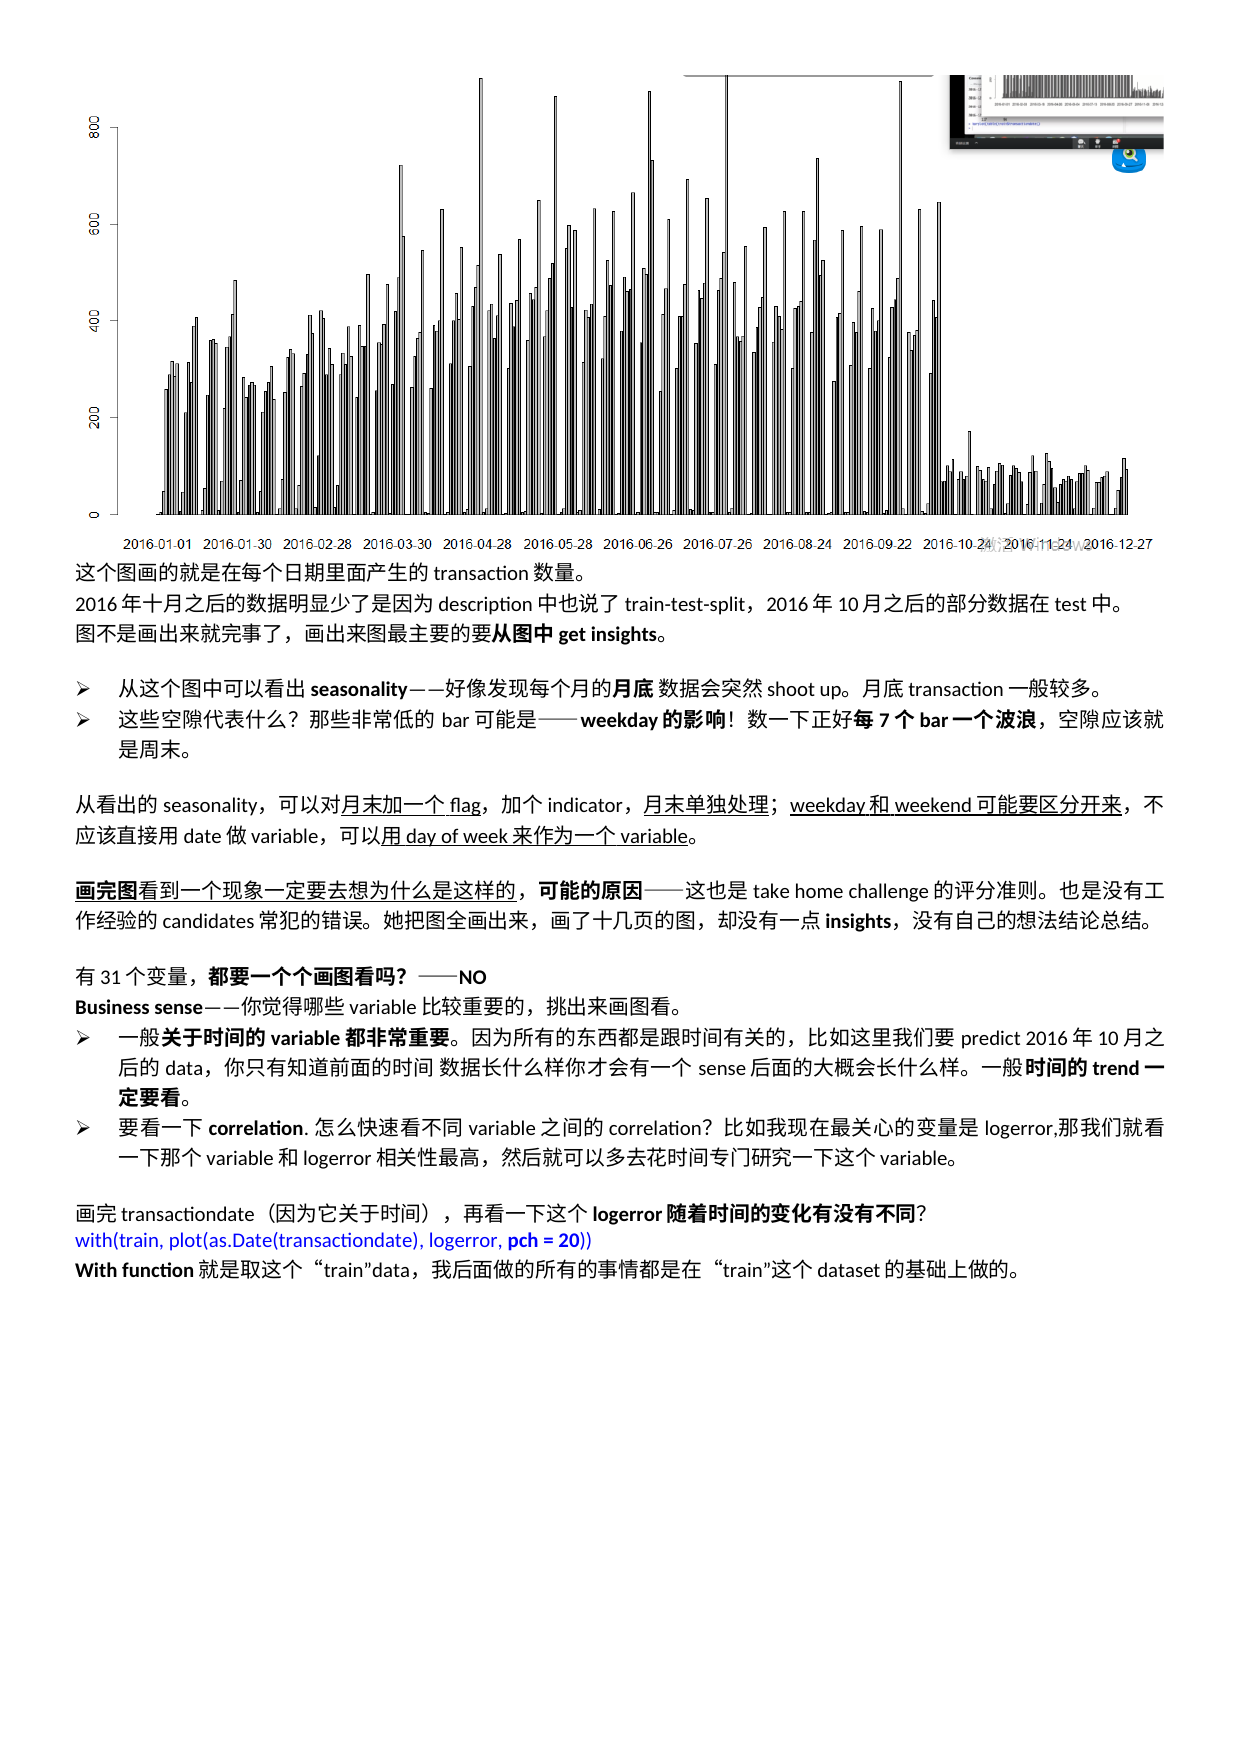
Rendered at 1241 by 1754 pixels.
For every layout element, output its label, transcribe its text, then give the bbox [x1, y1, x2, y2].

text 有31个变量，都要一个个画图看吗？——NO [75, 960, 1165, 991]
list 2016年十月之后的数据明显少了是因为description中也说了train-test-split，2016年10月之后的部分数据在test中。 [75, 587, 1165, 617]
list 画完transactiondate（因为它关于时间），再看一下这个logerror随着时间的变化有没有不同？ [75, 1197, 1165, 1227]
list with(train, plot(as.Date(transactiondate), logerror, pch = 20)) [75, 1227, 1165, 1253]
list 图不是画出来就完事了，画出来图最主要的要从图中get insights。 [75, 617, 1165, 647]
list 一般关于时间的variable都非常重要。因为所有的东西都是跟时间有关的，比如这里我们要predict 2016年10月之后的data，你只有知道前面的时间 数据长什么样你才会有一个sense后面的大概会长什么样。一般时间的trend一定要看。 [75, 1021, 1165, 1111]
text 画完图看到一个现象一定要去想为什么是这样的，可能的原因——这也是take home challenge的评分准则。也是没有工作经验的candidates常犯的错误。她把图全画出来，画了十几页的图，却没有一点insights，没有自己的想法结论总结。 [75, 874, 1165, 935]
list With function就是取这个“train”data，我后面做的所有的事情都是在“train”这个dataset的基础上做的。 [75, 1253, 1165, 1283]
picture [75, 75, 1164, 557]
list 要看一下correlation. 怎么快速看不同variable之间的correlation？比如我现在最关心的变量是logerror,那我们就看一下那个variable和logerror相关性最高，然后就可以多去花时间专门研究一下这个variable。 [75, 1111, 1165, 1172]
list 从看出的seasonality，可以对月末加一个flag，加个indicator，月末单独处理；weekday和weekend可能要区分开来，不应该直接用date做variable，可以用day of week来作为一个variable。 [75, 789, 1165, 849]
list 这些空隙代表什么？那些非常低的bar可能是——weekday的影响！数一下正好每7个bar一个波浪，空隙应该就是周末。 [75, 703, 1165, 763]
list 从这个图中可以看出seasonality——好像发现每个月的月底 数据会突然shoot up。月底transaction一般较多。 [75, 673, 1165, 703]
text Business sense——你觉得哪些variable比较重要的，挑出来画图看。 [75, 991, 1165, 1021]
